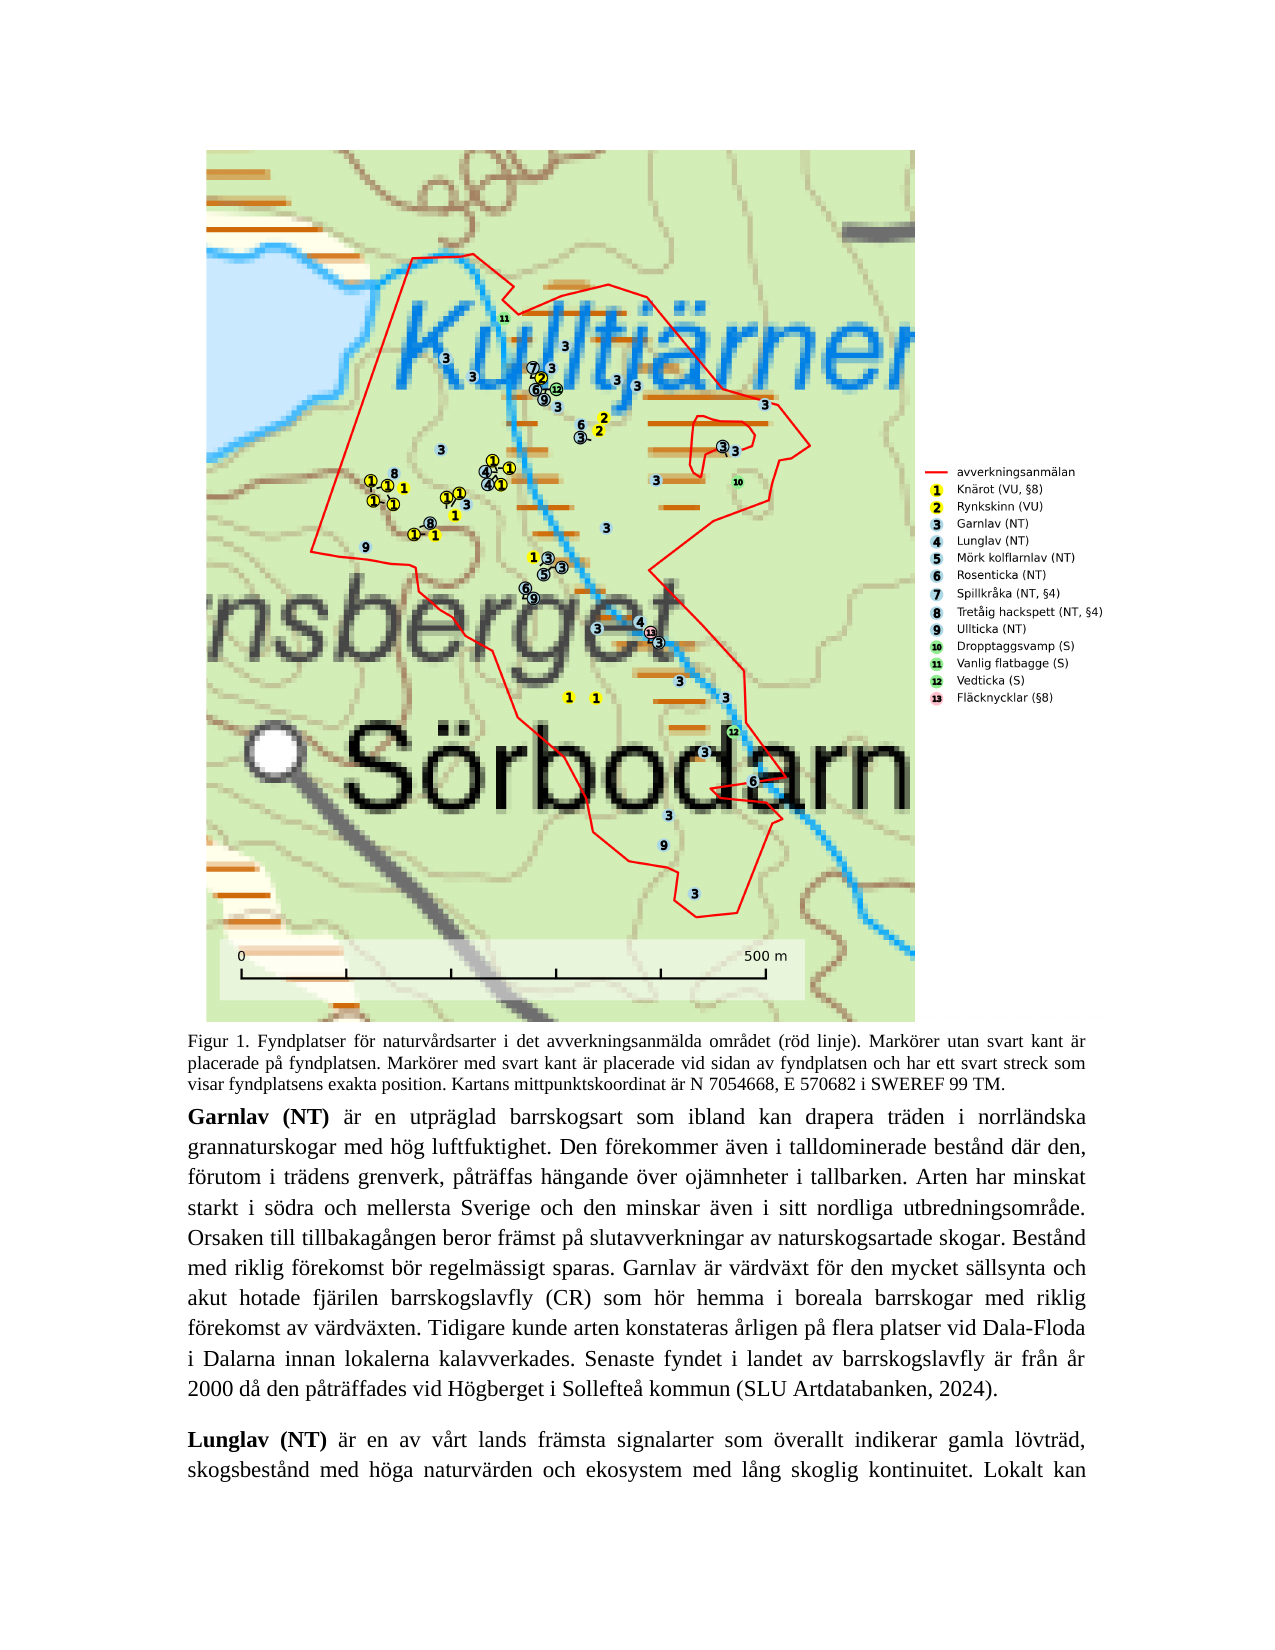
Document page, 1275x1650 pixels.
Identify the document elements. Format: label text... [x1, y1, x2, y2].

picture [206, 150, 1107, 1022]
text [187, 1426, 1087, 1482]
text Figur 1. Fyndplatser för naturvårdsarter i det avverkningsanmälda området (röd linje). Markörer utan svart kant är placerade på fyndplatsen. Markörer med svart kant är placerade vid sidan av fyndplatsen och har ett svart streck som visar fyndplatsens exakta position. Kartans mittpunktskoordinat är N 7054668, E 570682 i SWEREF 99 TM. [187, 1030, 1087, 1095]
text Garnlav (NT) är en utpräglad barrskogsart som ibland kan drapera träden i norrländska grannaturskogar med hög luftfuktighet. Den förekommer även i talldominerade bestånd där den, förutom i trädens grenverk, påträffas hängande över ojämnheter i tallbarken. Arten har minskat starkt i södra och mellersta Sverige och den minskar även i sitt nordliga utbredningsområde. Orsaken till tillbakagången beror främst på slutavverkningar av naturskogsartade skogar. Bestånd med riklig förekomst bör regelmässigt sparas. Garnlav är värdväxt för den mycket sällsynta och akut hotade fjärilen barrskogslavfly (CR) som hör hemma i boreala barrskogar med riklig förekomst av värdväxten. Tidigare kunde arten konstateras årligen på flera platser vid Dala-Floda i Dalarna innan lokalerna kalavverkades. Senaste fyndet i landet av barrskogslavfly är från år 2000 då den påträffades vid Högberget i Sollefteå kommun (SLU Artdatabanken, 2024). [187, 1103, 1087, 1401]
